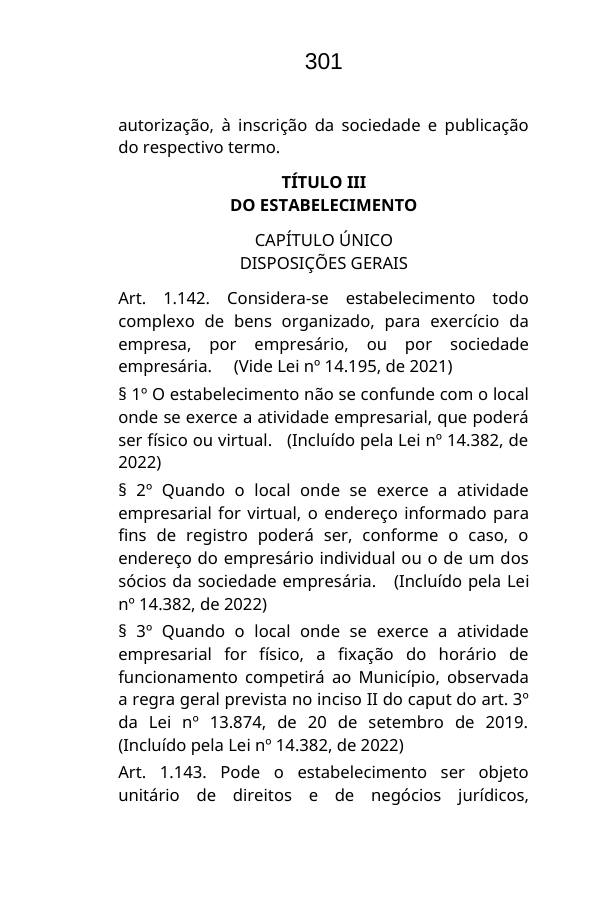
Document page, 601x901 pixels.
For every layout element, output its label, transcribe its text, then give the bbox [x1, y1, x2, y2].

text Art. 1.142. Considera-se estabelecimento todo complexo de bens organizado, para exercício da empresa, por empresário, ou por sociedade empresária. (Vide Lei nº 14.195, de 2021) [118, 287, 529, 378]
text CAPÍTULO ÚNICO DISPOSIÇÕES GERAIS [118, 229, 529, 274]
text TÍTULO III Do Estabelecimento [118, 171, 529, 216]
text § 2º Quando o local onde se exerce a atividade empresarial for virtual, o endereço informado para fins de registro poderá ser, conforme o caso, o endereço do empresário individual ou o de um dos sócios da sociedade empresária. (Incluído pela Lei nº 14.382, de 2022) [118, 478, 529, 615]
text § 1º O estabelecimento não se confunde com o local onde se exerce a atividade empresarial, que poderá ser físico ou virtual. (Incluído pela Lei nº 14.382, de 2022) [118, 383, 529, 473]
text § 3º Quando o local onde se exerce a atividade empresarial for físico, a fixação do horário de funcionamento competirá ao Município, observada a regra geral prevista no inciso II do caput do art. 3º da Lei nº 13.874, de 20 de setembro de 2019. (Incluído pela Lei nº 14.382, de 2022) [118, 620, 529, 756]
